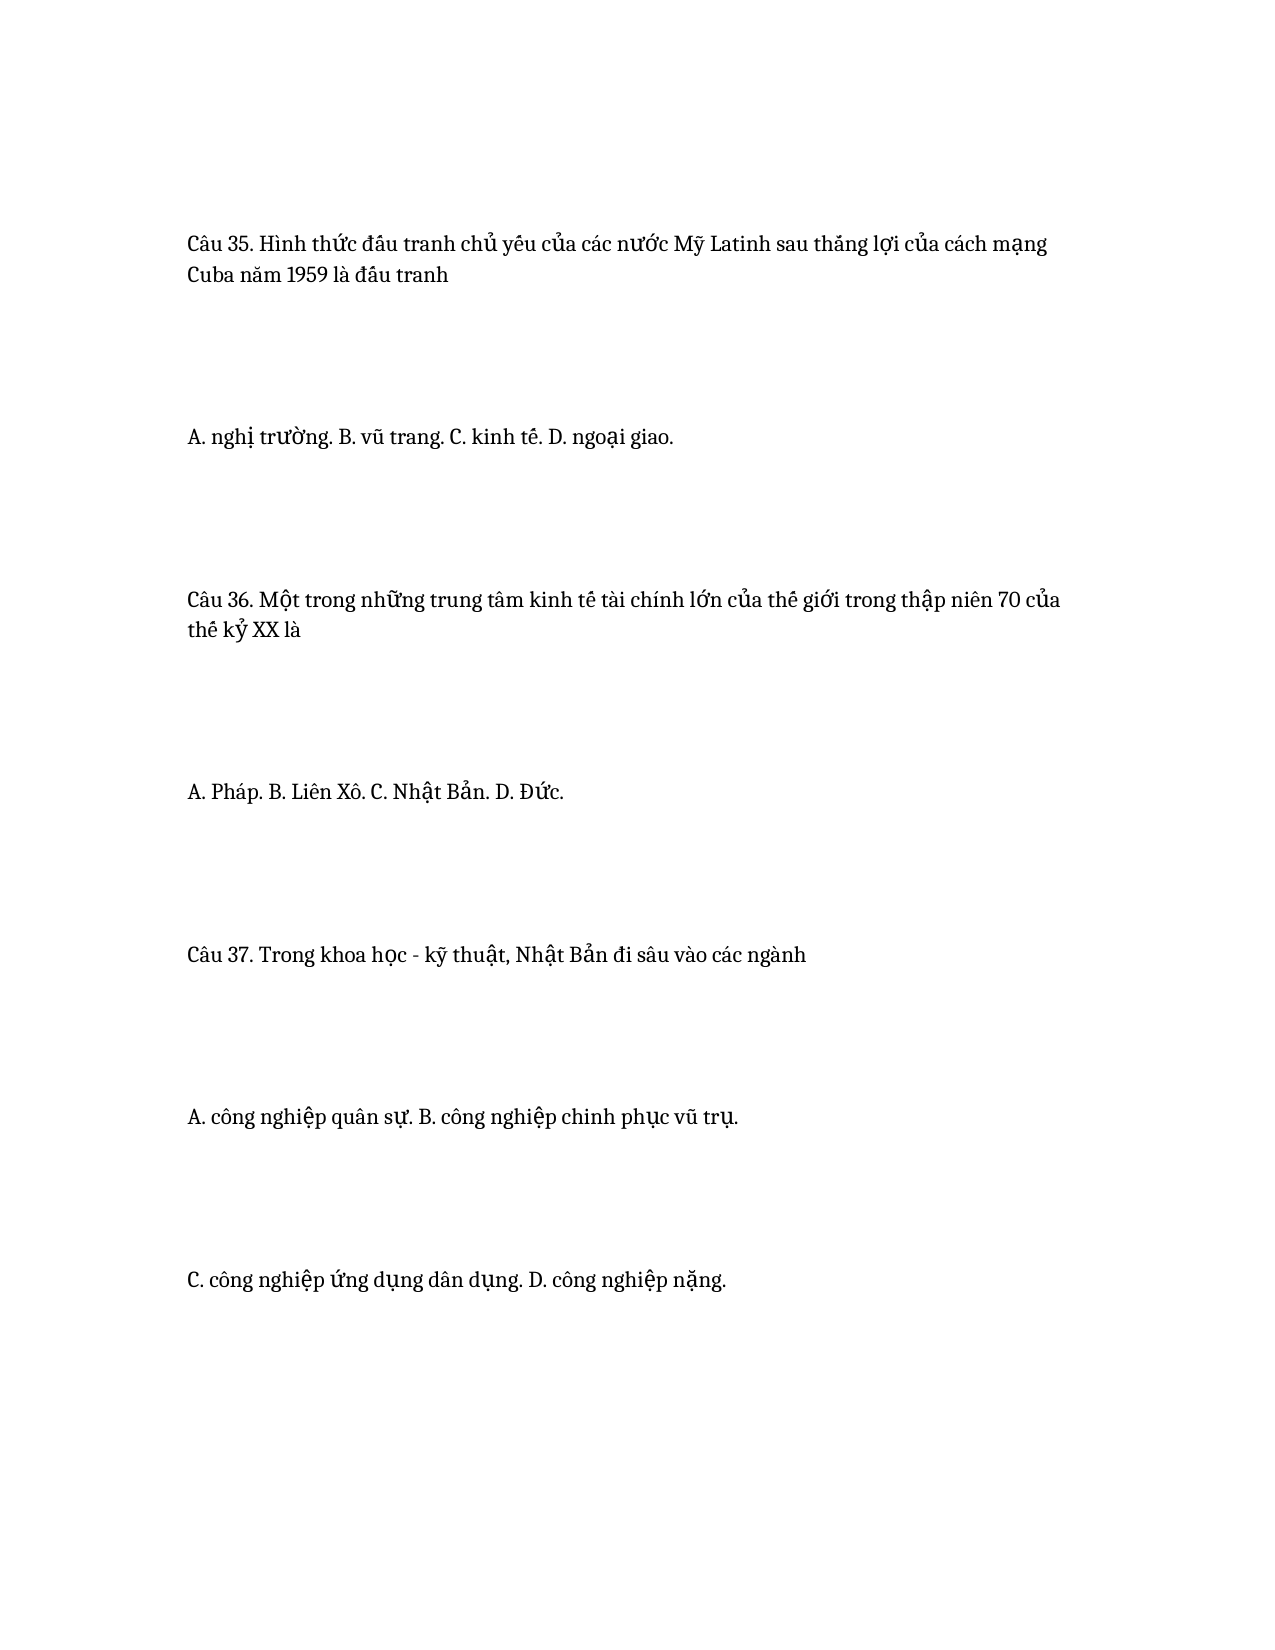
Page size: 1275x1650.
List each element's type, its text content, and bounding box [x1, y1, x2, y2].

text A. công nghiệp quân sự. B. công nghiệp chinh phục vũ trụ. [187, 1104, 1087, 1161]
text C. công nghiệp ứng dụng dân dụng. D. công nghiệp nặng. [187, 1267, 1087, 1323]
text A. nghị trường. B. vũ trang. C. kinh tế. D. ngoại giao. [187, 424, 1087, 481]
text Câu 37. Trong khoa học - kỹ thuật, Nhật Bản đi sâu vào các ngành [187, 942, 1087, 998]
text Câu 36. Một trong những trung tâm kinh tế tài chính lớn của thế giới trong thập niên 70 của thế kỷ XX là [187, 586, 1087, 673]
text Câu 35. Hình thức đấu tranh chủ yếu của các nước Mỹ Latinh sau thắng lợi của cách mạng Cuba năm 1959 là đấu tranh [187, 231, 1087, 318]
text A. Pháp. B. Liên Xô. C. Nhật Bản. D. Đức. [187, 779, 1087, 836]
